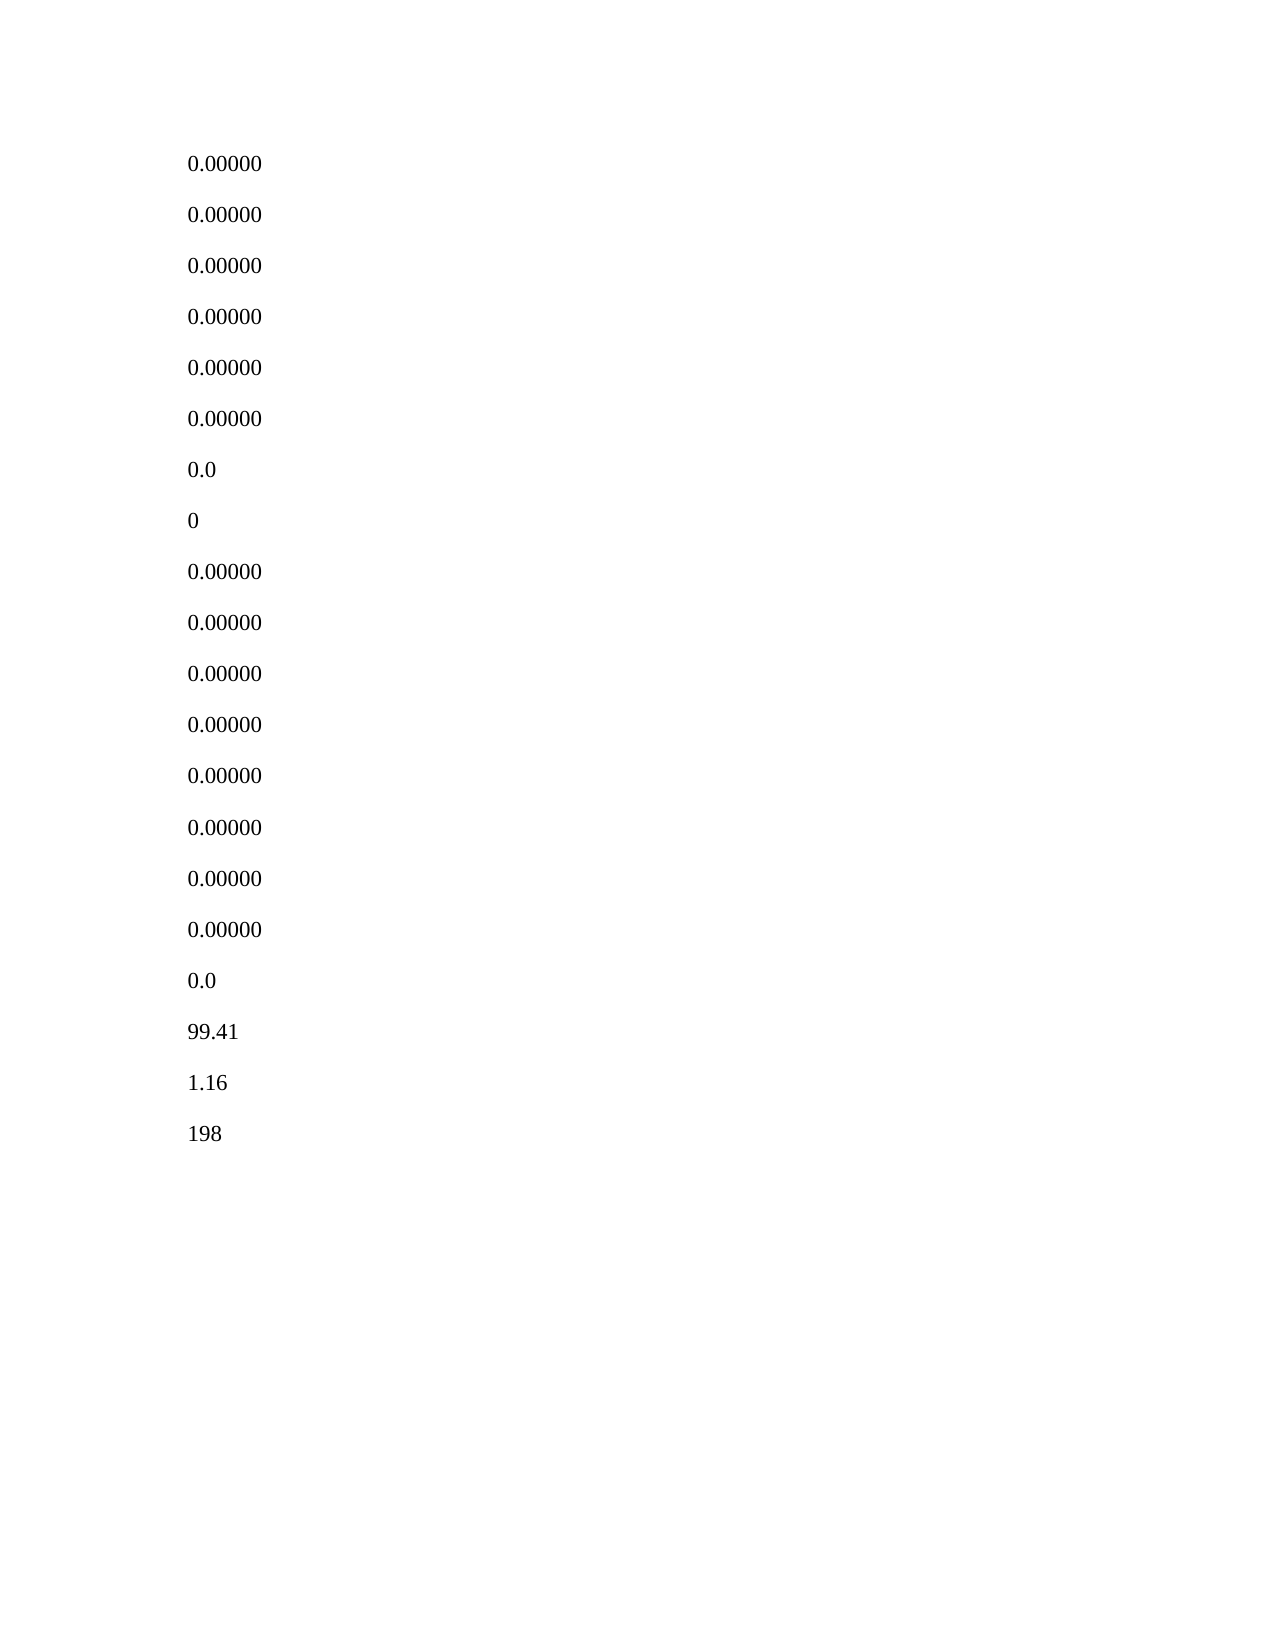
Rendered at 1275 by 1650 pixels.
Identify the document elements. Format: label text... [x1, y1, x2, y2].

table_cell 0.0 [176, 456, 1076, 507]
table_cell 0.0 [176, 967, 1076, 1018]
table_cell 0.00000 [176, 558, 1076, 609]
table_cell 0.00000 [176, 303, 1076, 354]
table_cell 0.00000 [176, 405, 1076, 456]
table_cell 0.00000 [176, 916, 1076, 967]
table_cell 99.41 [176, 1018, 1076, 1069]
table_cell 0.00000 [176, 150, 1076, 201]
table_cell 0.00000 [176, 201, 1076, 252]
table_cell 0.00000 [176, 252, 1076, 303]
table_cell 0 [176, 507, 1076, 558]
table_cell 1.16 [176, 1069, 1076, 1120]
table_cell 0.00000 [176, 711, 1076, 762]
table_cell 0.00000 [176, 609, 1076, 660]
table_cell 0.00000 [176, 660, 1076, 711]
table_cell 0.00000 [176, 865, 1076, 916]
table_cell 0.00000 [176, 354, 1076, 405]
table_cell 0.00000 [176, 763, 1076, 813]
table_cell 198 [176, 1120, 1076, 1171]
table_cell 0.00000 [176, 814, 1076, 864]
